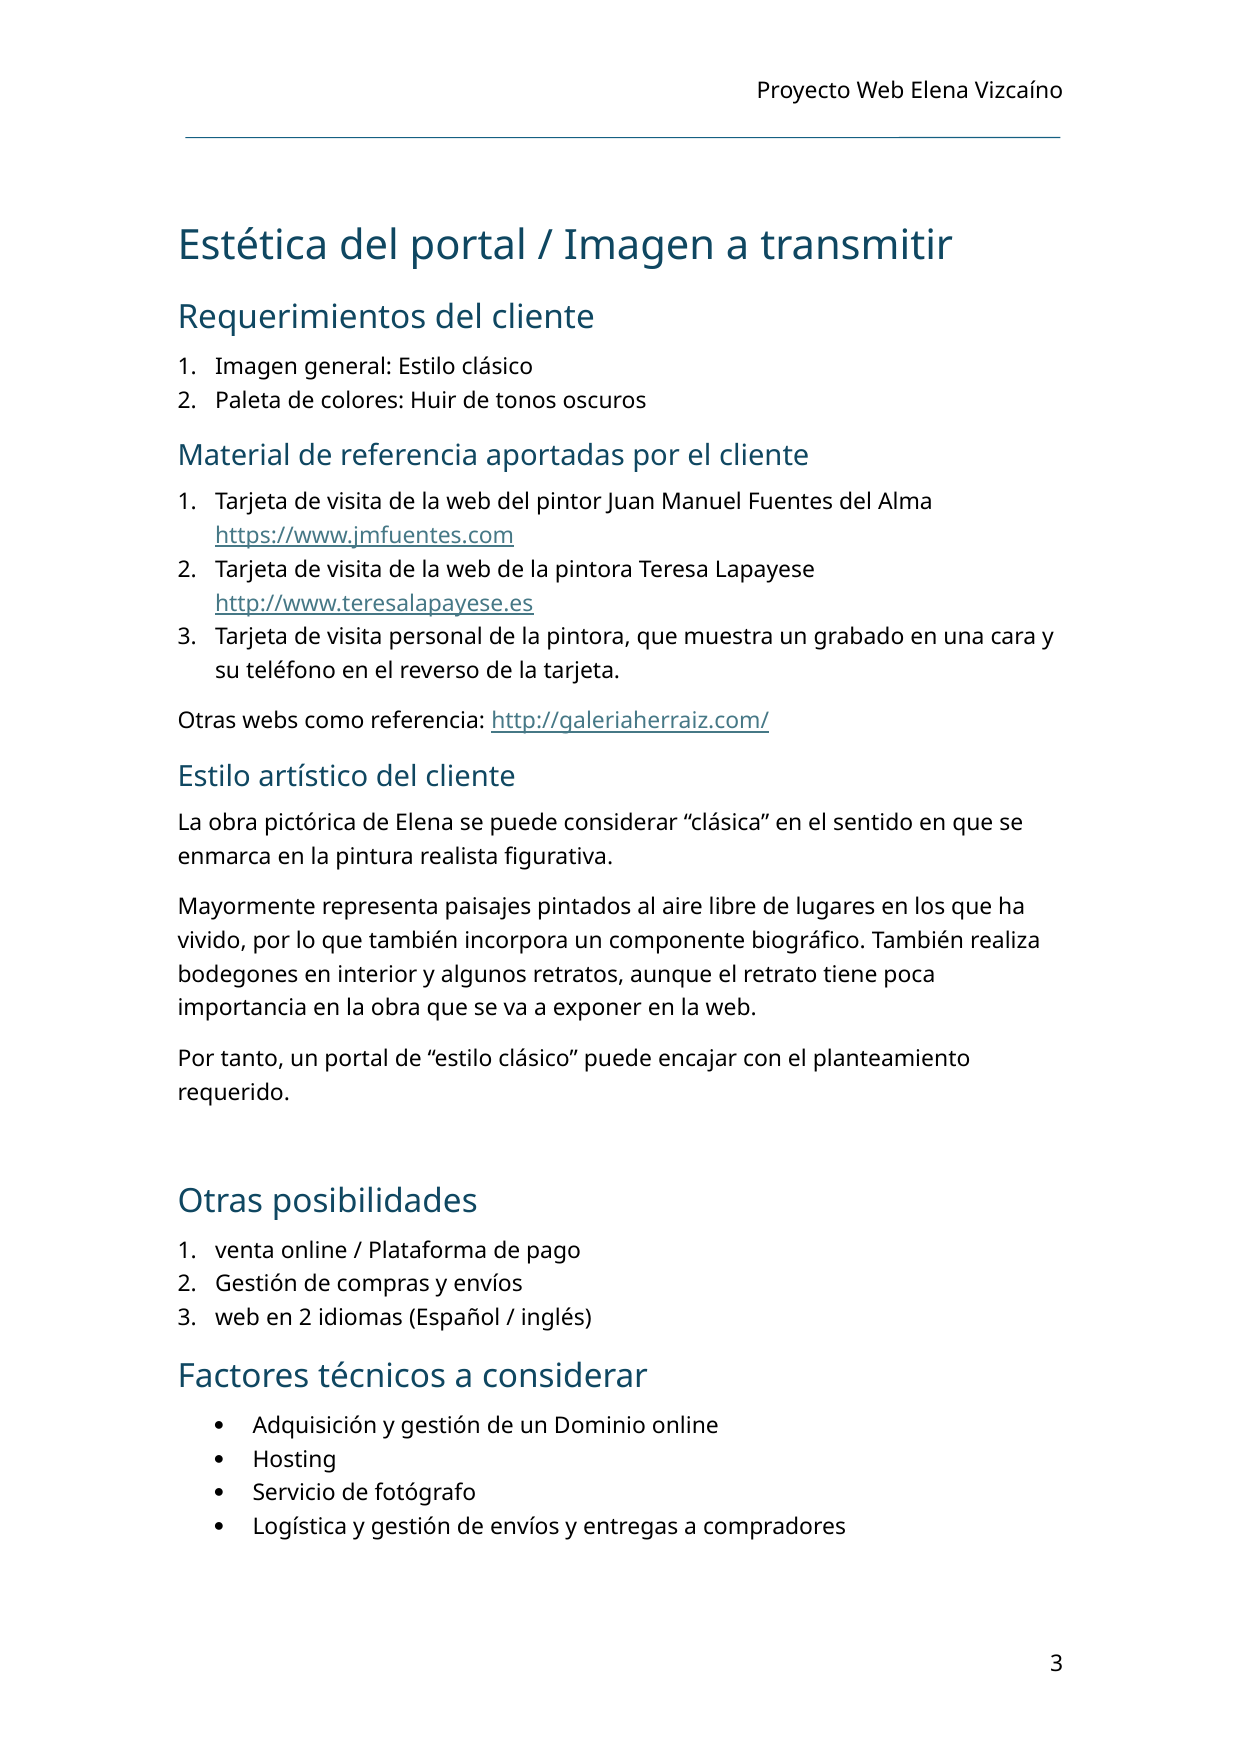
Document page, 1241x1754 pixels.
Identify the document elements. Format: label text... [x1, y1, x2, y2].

subtitle Estética del portal / Imagen a transmitir [177, 215, 1063, 271]
text Por tanto, un portal de “estilo clásico” puede encajar con el planteamiento requerido. [177, 1042, 1063, 1107]
list Logística y gestión de envíos y entregas a compradores [215, 1510, 1063, 1541]
subtitle Requerimientos del cliente [177, 293, 1063, 338]
list venta online / Plataforma de pago [177, 1234, 1063, 1265]
list Tarjeta de visita de la web del pintor Juan Manuel Fuentes del Alma https://www.jmfuentes.com [177, 485, 1063, 550]
text La obra pictórica de Elena se puede considerar “clásica” en el sentido en que se enmarca en la pintura realista figurativa. [177, 806, 1063, 871]
text Otras webs como referencia: http://galeriaherraiz.com/ [177, 704, 1063, 736]
list Gestión de compras y envíos [177, 1267, 1063, 1299]
list Tarjeta de visita de la web de la pintora Teresa Lapayese http://www.teresalapayese.es [177, 553, 1063, 618]
list Adquisición y gestión de un Dominio online [215, 1409, 1063, 1440]
list Imagen general: Estilo clásico [177, 350, 1063, 381]
list Paleta de colores: Huir de tonos oscuros [177, 384, 1063, 415]
list Servicio de fotógrafo [215, 1476, 1063, 1508]
list web en 2 idiomas (Español / inglés) [177, 1301, 1063, 1332]
subtitle Estilo artístico del cliente [177, 755, 1063, 794]
list Hosting [215, 1443, 1063, 1474]
text Mayormente representa paisajes pintados al aire libre de lugares en los que ha vivido, por lo que también incorpora un componente biográfico. También realiza bodegones en interior y algunos retratos, aunque el retrato tiene poca importancia en la obra que se va a exponer en la web. [177, 890, 1063, 1023]
subtitle Otras posibilidades [177, 1176, 1063, 1222]
subtitle Factores técnicos a considerar [177, 1352, 1063, 1397]
list Tarjeta de visita personal de la pintora, que muestra un grabado en una cara y su teléfono en el reverso de la tarjeta. [177, 620, 1063, 685]
subtitle Material de referencia aportadas por el cliente [177, 434, 1063, 474]
